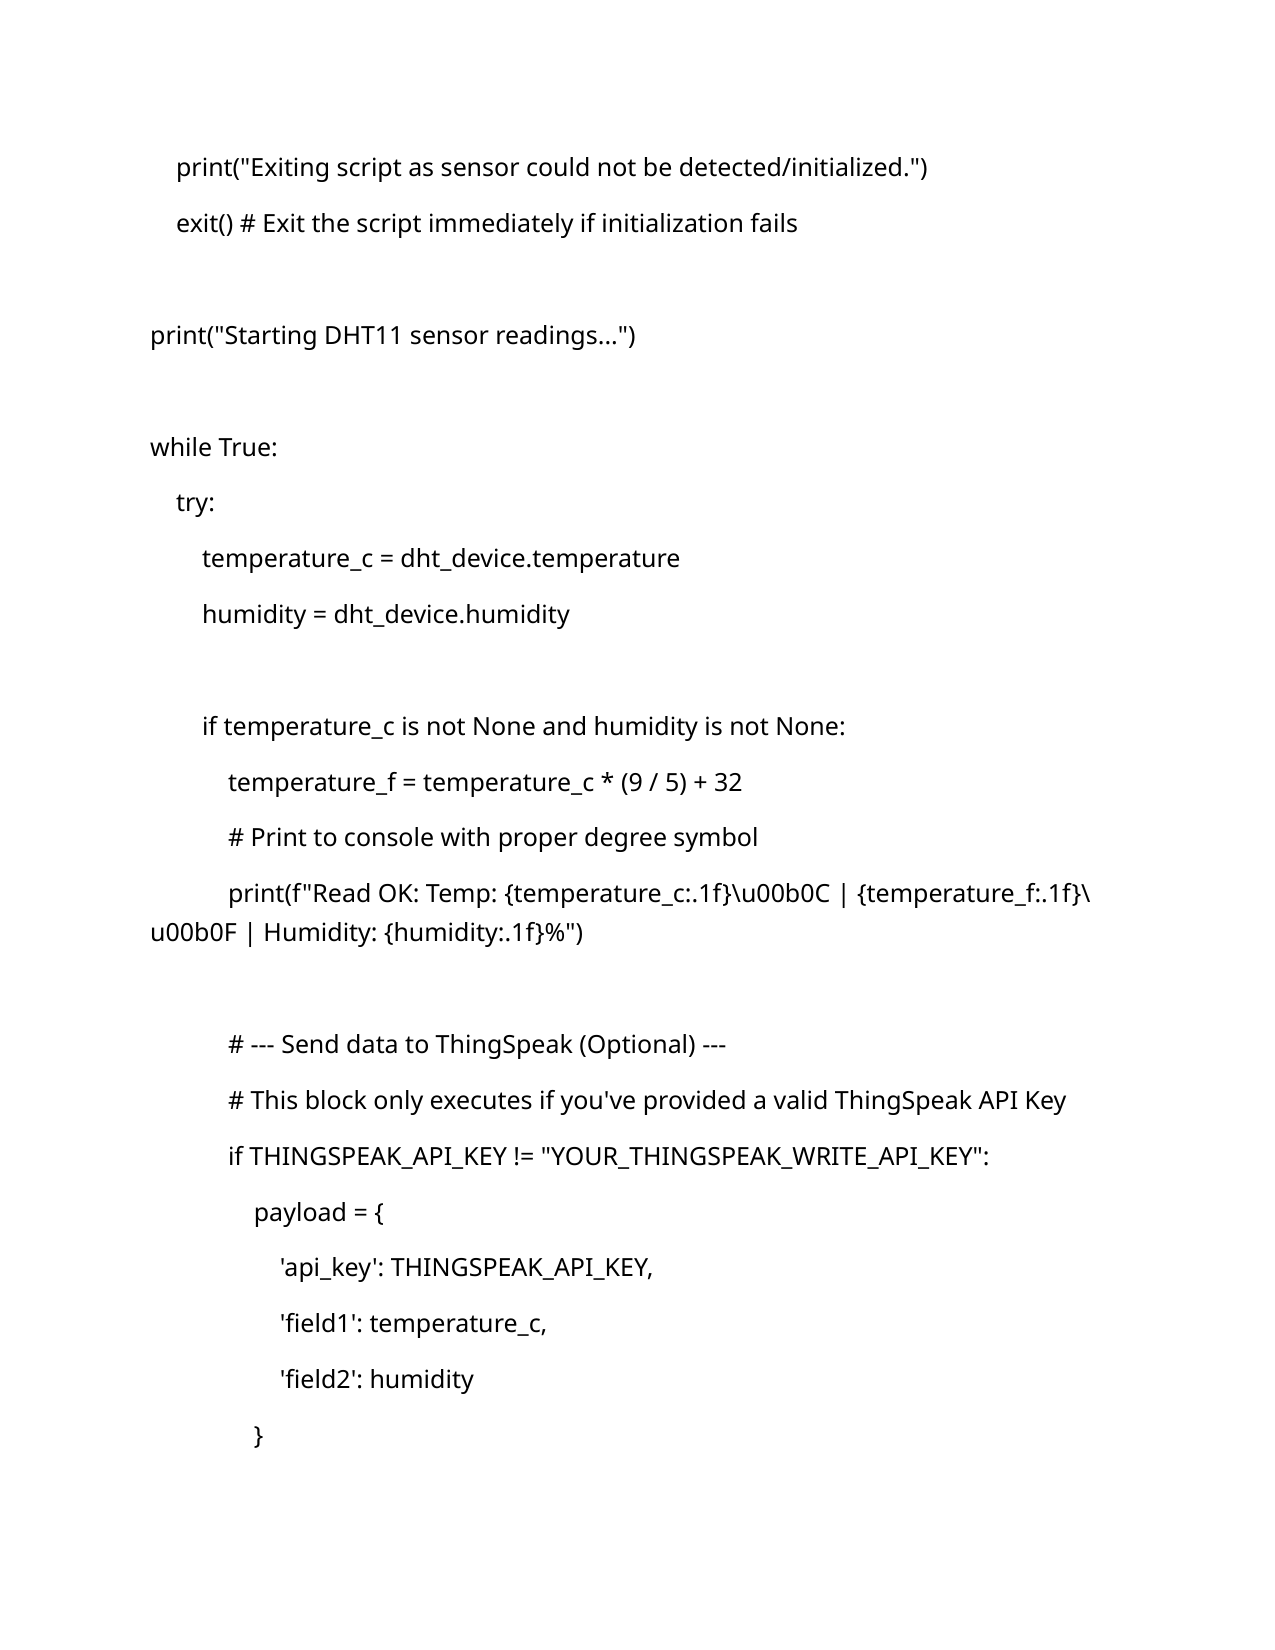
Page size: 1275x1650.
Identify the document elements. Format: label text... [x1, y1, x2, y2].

text if THINGSPEAK_API_KEY != "YOUR_THINGSPEAK_WRITE_API_KEY": [150, 1138, 1125, 1172]
text # Print to console with proper degree symbol [150, 820, 1125, 854]
text temperature_c = dht_device.temperature [150, 541, 1125, 575]
text humidity = dht_device.humidity [150, 597, 1125, 631]
text exit() # Exit the script immediately if initialization fails [150, 206, 1125, 240]
text try: [150, 485, 1125, 519]
text print(f"Read OK: Temp: {temperature_c:.1f}\u00b0C | {temperature_f:.1f}\u00b0F | Humidity: {humidity:.1f}%") [150, 876, 1125, 949]
text payload = { [150, 1194, 1125, 1228]
text 'field2': humidity [150, 1362, 1125, 1396]
text while True: [150, 429, 1125, 463]
text print("Starting DHT11 sensor readings...") [150, 317, 1125, 352]
text # This block only executes if you've provided a valid ThingSpeak API Key [150, 1082, 1125, 1117]
text 'field1': temperature_c, [150, 1306, 1125, 1340]
text if temperature_c is not None and humidity is not None: [150, 708, 1125, 742]
text print("Exiting script as sensor could not be detected/initialized.") [150, 150, 1125, 184]
text # --- Send data to ThingSpeak (Optional) --- [150, 1027, 1125, 1061]
text 'api_key': THINGSPEAK_API_KEY, [150, 1250, 1125, 1284]
text } [150, 1417, 1125, 1452]
text temperature_f = temperature_c * (9 / 5) + 32 [150, 764, 1125, 798]
